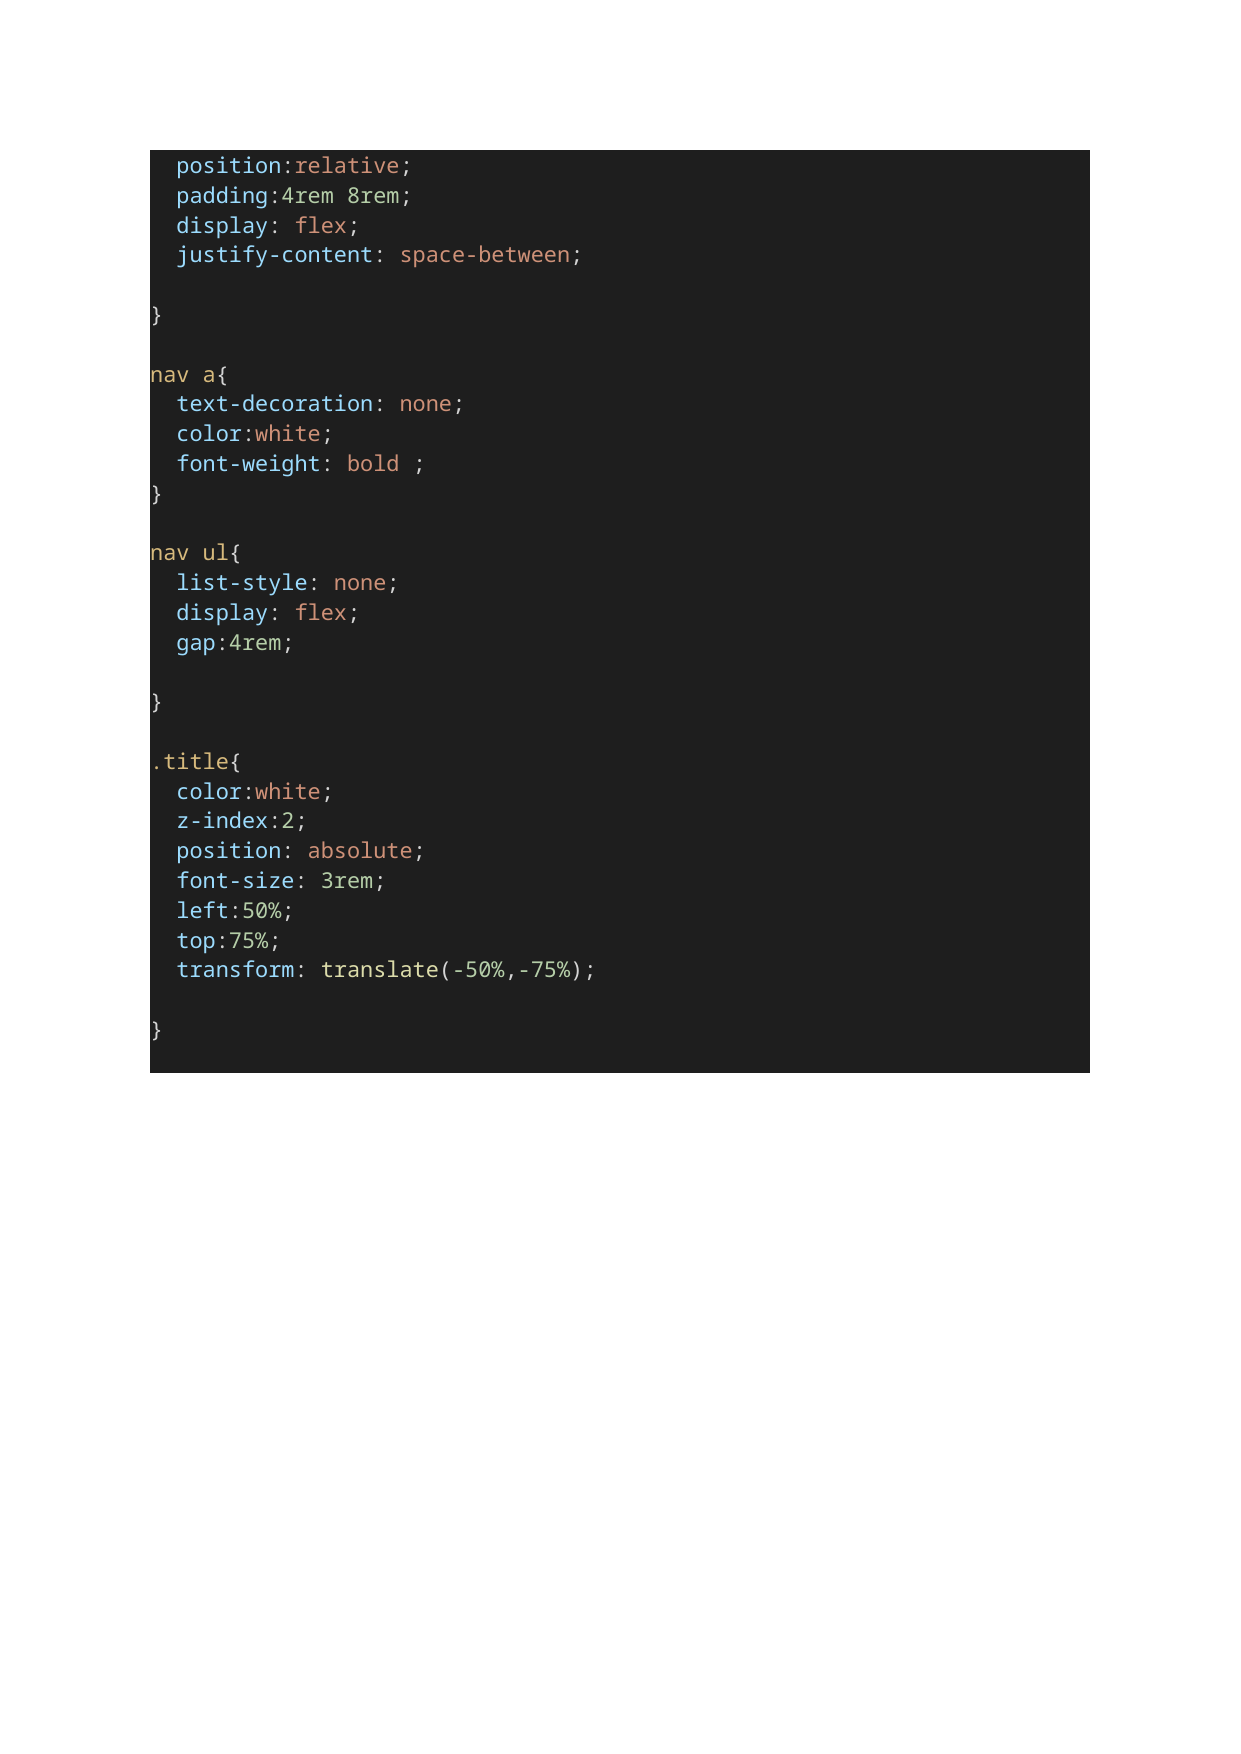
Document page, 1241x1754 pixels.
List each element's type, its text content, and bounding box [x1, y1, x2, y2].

text nav ul{ [150, 537, 1090, 567]
text nav a{ [150, 358, 1090, 388]
text left:50%; [150, 895, 1090, 924]
text } [150, 686, 1090, 716]
text } [150, 1014, 1090, 1044]
text color:white; [150, 418, 1090, 448]
text position: absolute; [150, 835, 1090, 865]
text position:relative; [150, 150, 1090, 180]
text list-style: none; [150, 567, 1090, 597]
text } [150, 478, 1090, 507]
text display: flex; [150, 597, 1090, 627]
text padding:4rem 8rem; [150, 180, 1090, 209]
text justify-content: space-between; [150, 239, 1090, 269]
text } [150, 299, 1090, 329]
text color:white; [150, 776, 1090, 805]
text font-size: 3rem; [150, 865, 1090, 895]
text .title{ [150, 746, 1090, 776]
text display: flex; [150, 209, 1090, 239]
text gap:4rem; [150, 627, 1090, 656]
text top:75%; [150, 924, 1090, 954]
text font-weight: bold ; [150, 448, 1090, 478]
text transform: translate(-50%,-75%); [150, 954, 1090, 984]
text z-index:2; [150, 805, 1090, 835]
text text-decoration: none; [150, 388, 1090, 418]
